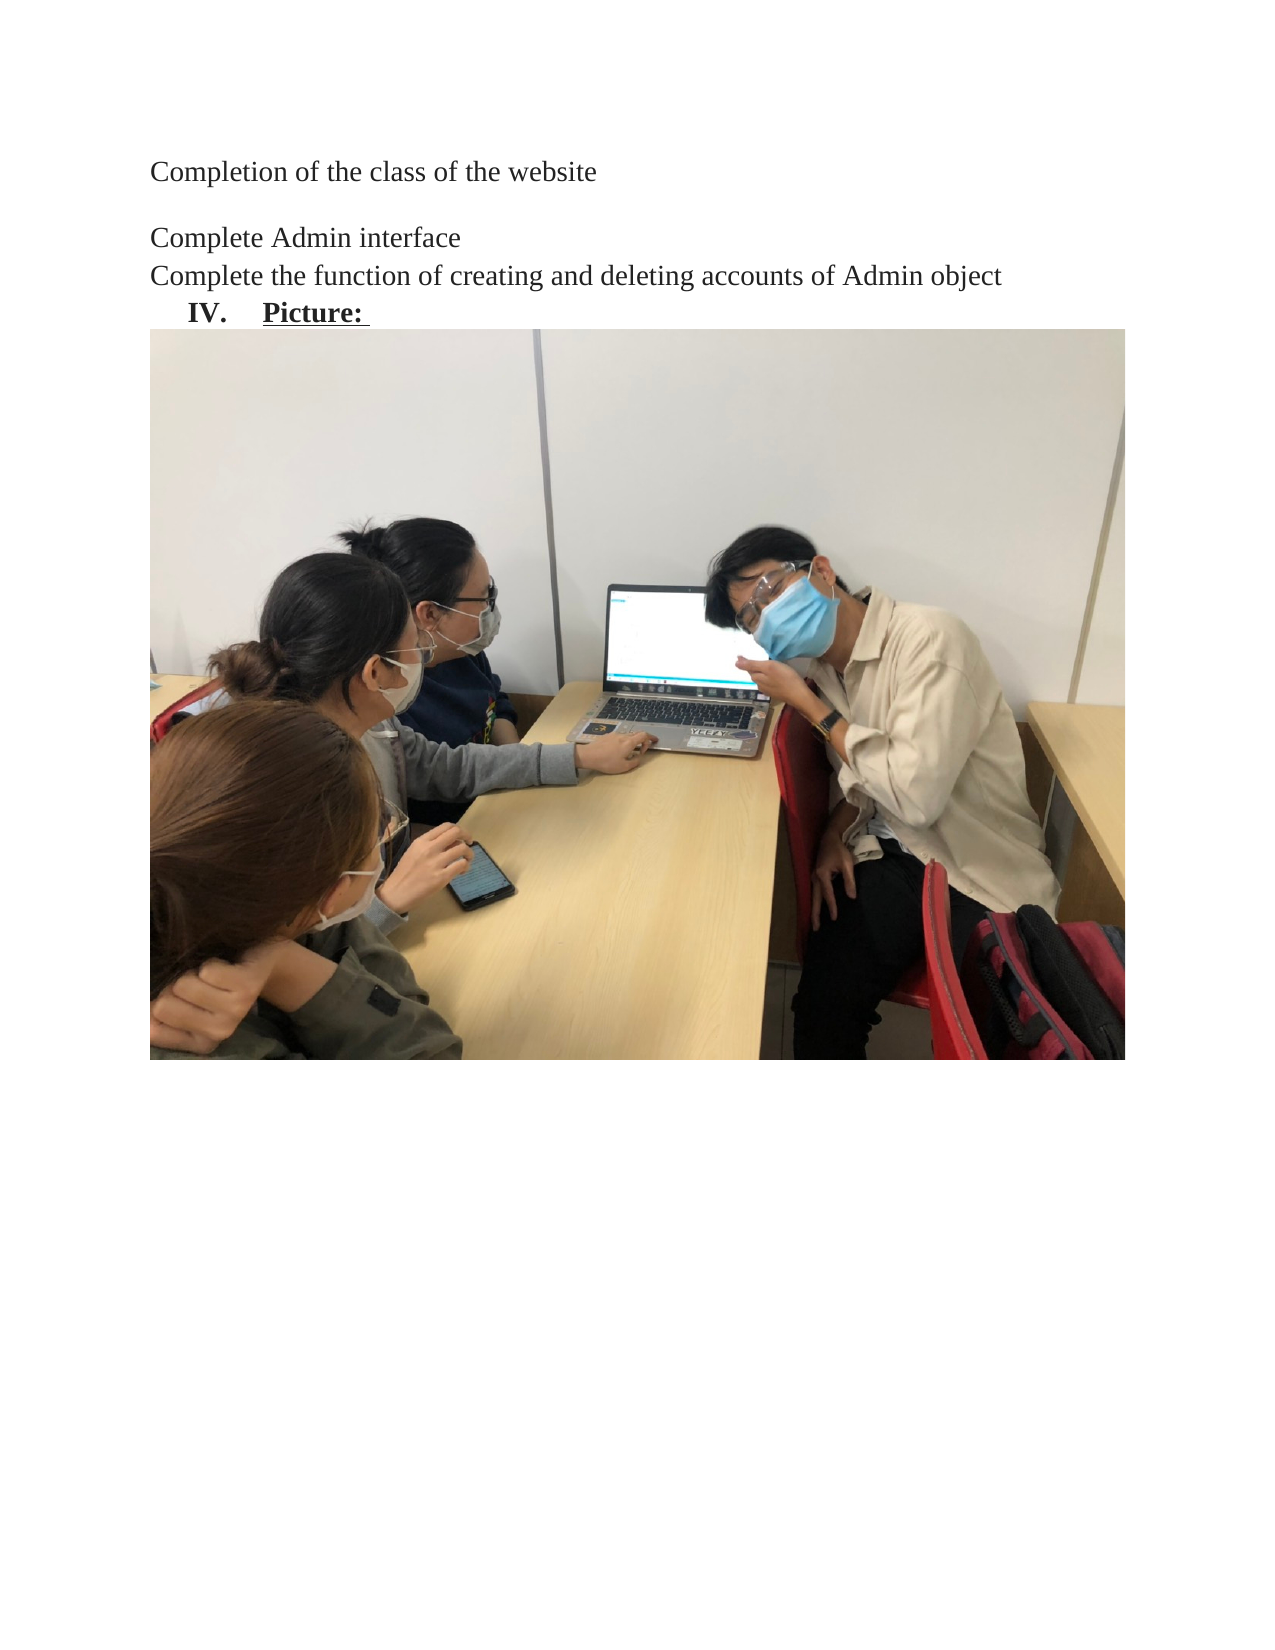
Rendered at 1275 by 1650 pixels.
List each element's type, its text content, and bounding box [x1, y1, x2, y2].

text Complete the function of creating and deleting accounts of Admin object [150, 254, 1125, 292]
list Picture: [187, 292, 1125, 329]
text Completion of the class of the website [150, 150, 1125, 187]
picture [150, 329, 1125, 1060]
text Complete Admin interface [150, 217, 1125, 254]
